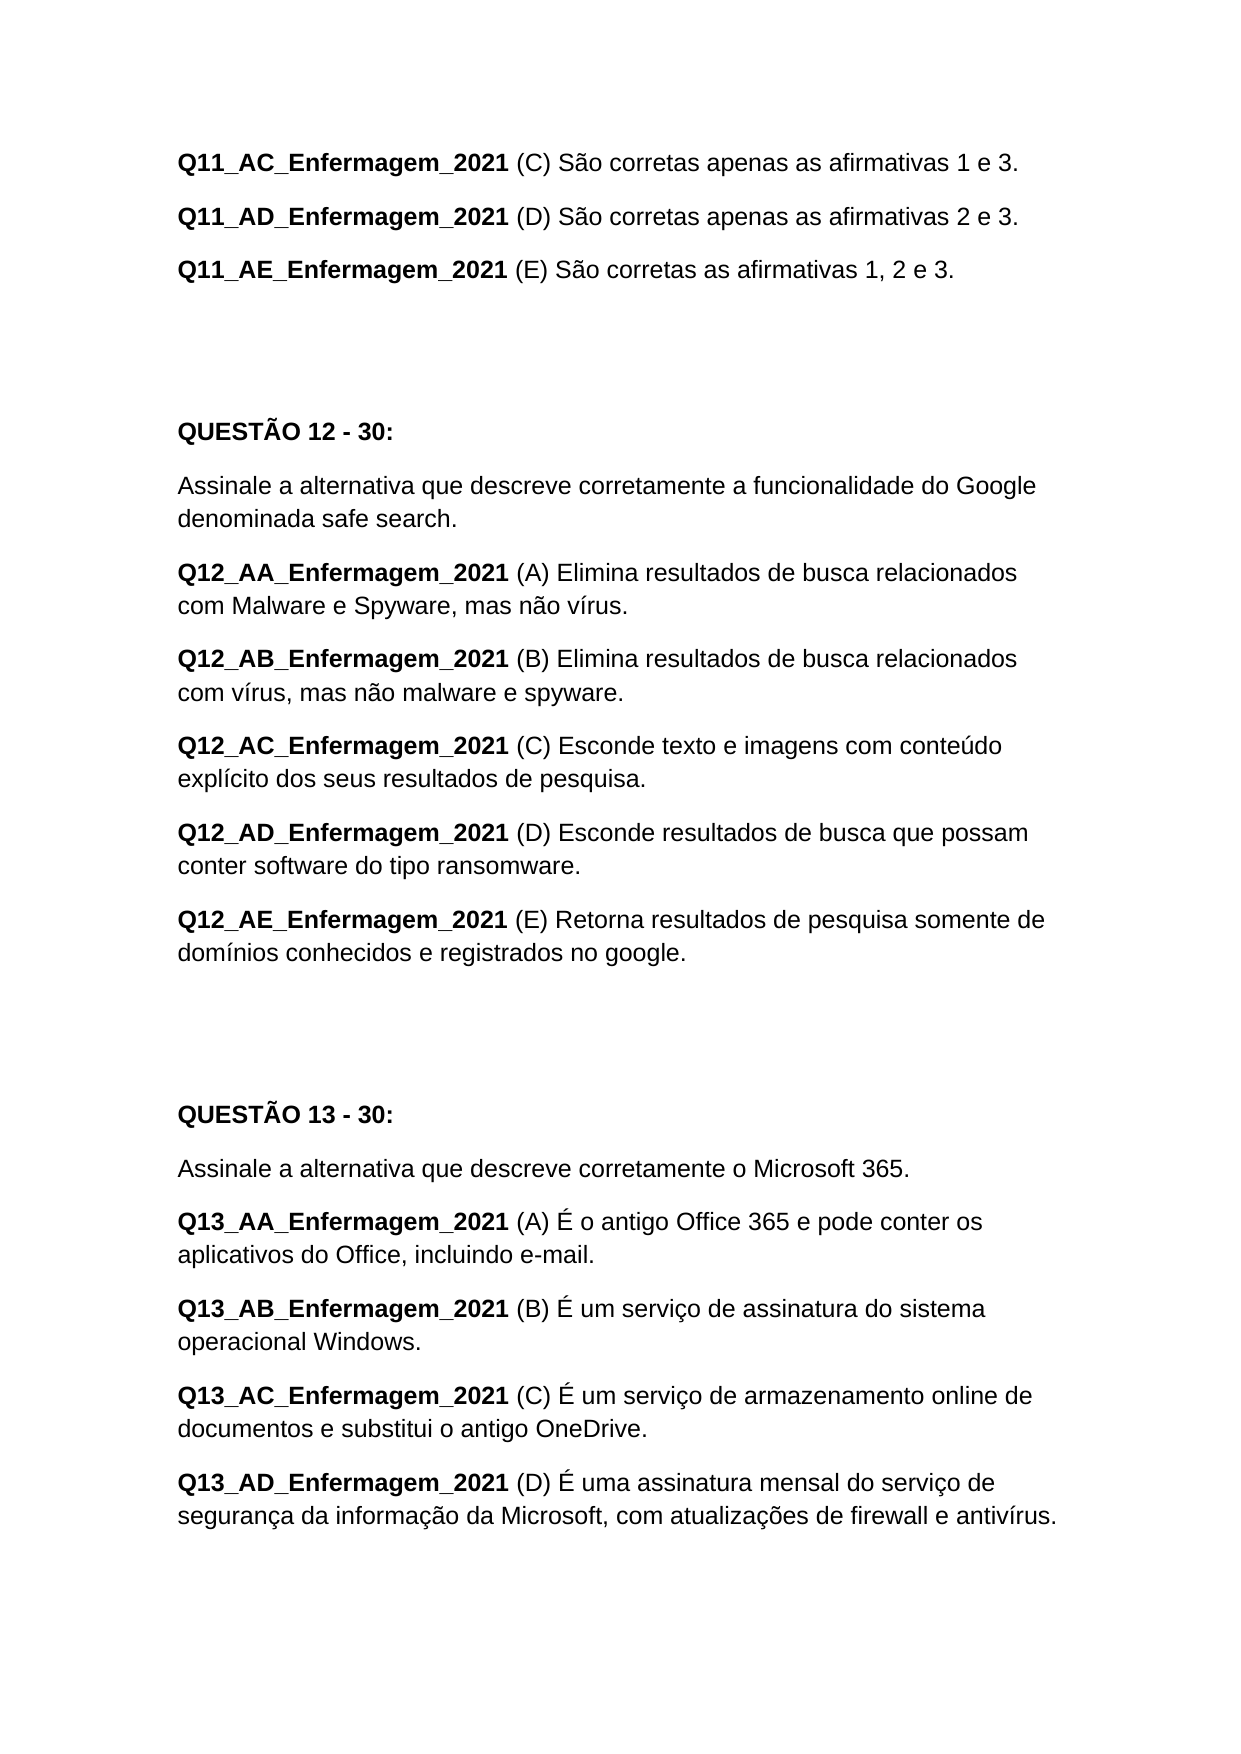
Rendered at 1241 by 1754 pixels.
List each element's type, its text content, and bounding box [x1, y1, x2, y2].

text Q12_AA_Enfermagem_2021 (A) Elimina resultados de busca relacionados com Malware e Spyware, mas não vírus. [177, 558, 1063, 619]
text Q11_AD_Enfermagem_2021 (D) São corretas apenas as afirmativas 2 e 3. [177, 201, 1063, 230]
text Q12_AE_Enfermagem_2021 (E) Retorna resultados de pesquisa somente de domínios conhecidos e registrados no google. [177, 905, 1063, 967]
text Q11_AC_Enfermagem_2021 (C) São corretas apenas as afirmativas 1 e 3. [177, 148, 1063, 176]
text Q12_AC_Enfermagem_2021 (C) Esconde texto e imagens com conteúdo explícito dos seus resultados de pesquisa. [177, 731, 1063, 793]
text QUESTÃO 13 - 30: [177, 1100, 1063, 1128]
text Q13_AA_Enfermagem_2021 (A) É o antigo Office 365 e pode conter os aplicativos do Office, incluindo e-mail. [177, 1207, 1063, 1269]
text Assinale a alternativa que descreve corretamente a funcionalidade do Google denominada safe search. [177, 471, 1063, 532]
text Q13_AC_Enfermagem_2021 (C) É um serviço de armazenamento online de documentos e substitui o antigo OneDrive. [177, 1381, 1063, 1443]
text Q11_AE_Enfermagem_2021 (E) São corretas as afirmativas 1, 2 e 3. [177, 255, 1063, 284]
text Q13_AD_Enfermagem_2021 (D) É uma assinatura mensal do serviço de segurança da informação da Microsoft, com atualizações de firewall e antivírus. [177, 1468, 1063, 1530]
text Q13_AB_Enfermagem_2021 (B) É um serviço de assinatura do sistema operacional Windows. [177, 1294, 1063, 1356]
text QUESTÃO 12 - 30: [177, 417, 1063, 446]
text Q12_AB_Enfermagem_2021 (B) Elimina resultados de busca relacionados com vírus, mas não malware e spyware. [177, 644, 1063, 706]
text Assinale a alternativa que descreve corretamente o Microsoft 365. [177, 1153, 1063, 1182]
text Q12_AD_Enfermagem_2021 (D) Esconde resultados de busca que possam conter software do tipo ransomware. [177, 818, 1063, 880]
